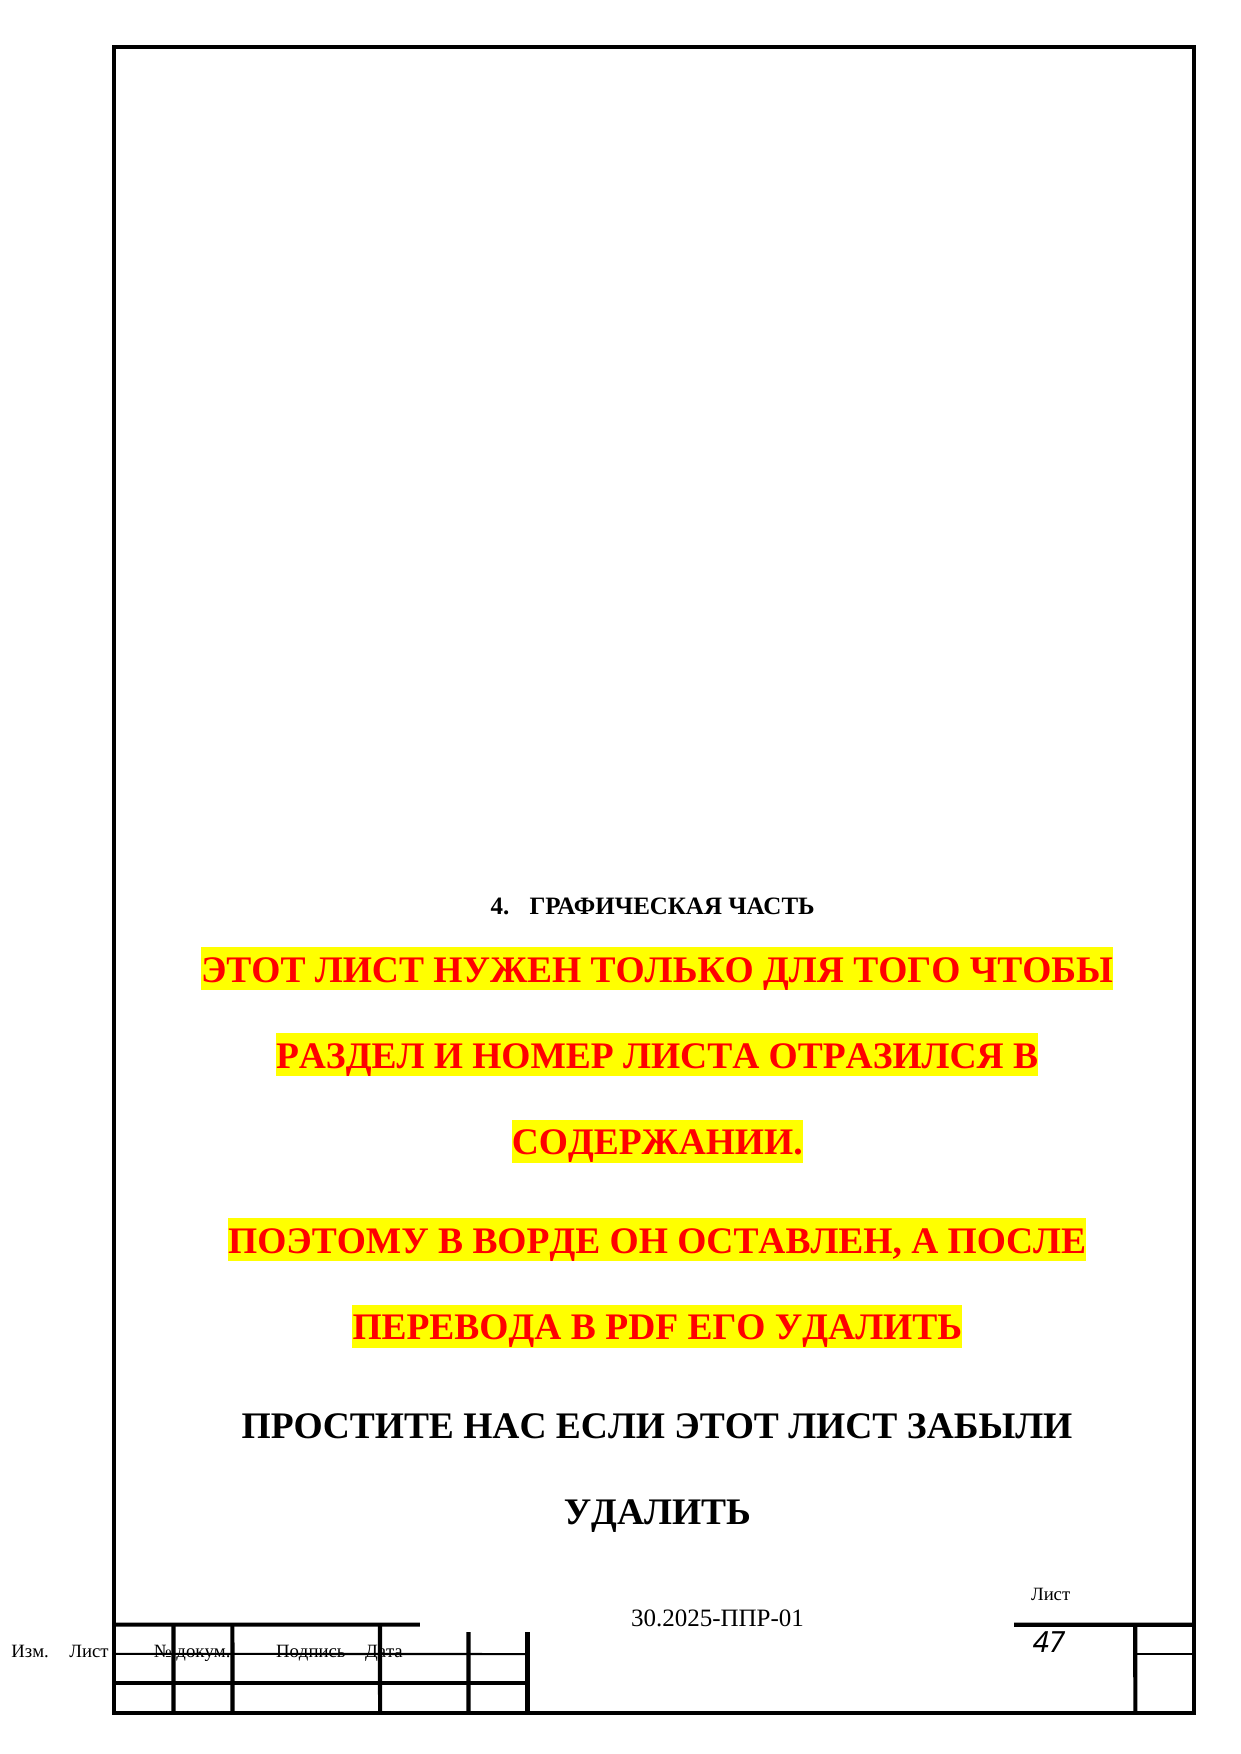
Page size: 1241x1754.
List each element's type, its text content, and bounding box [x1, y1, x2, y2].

title Графическая часть [148, 891, 1167, 920]
text ПОЭТОМУ В ВОРДЕ ОН ОСТАВЛЕН, А ПОСЛЕ ПЕРЕВОДА В PDF ЕГО УДАЛИТЬ [148, 1218, 1167, 1348]
text ПРОСТИТЕ НАС ЕСЛИ ЭТОТ ЛИСТ ЗАБЫЛИ УДАЛИТЬ [148, 1403, 1167, 1533]
text ЭТОТ ЛИСТ НУЖЕН ТОЛЬКО ДЛЯ ТОГО ЧТОБЫ РАЗДЕЛ И НОМЕР ЛИСТА ОТРАЗИЛСЯ В СОДЕРЖАНИИ. [148, 947, 1167, 1163]
